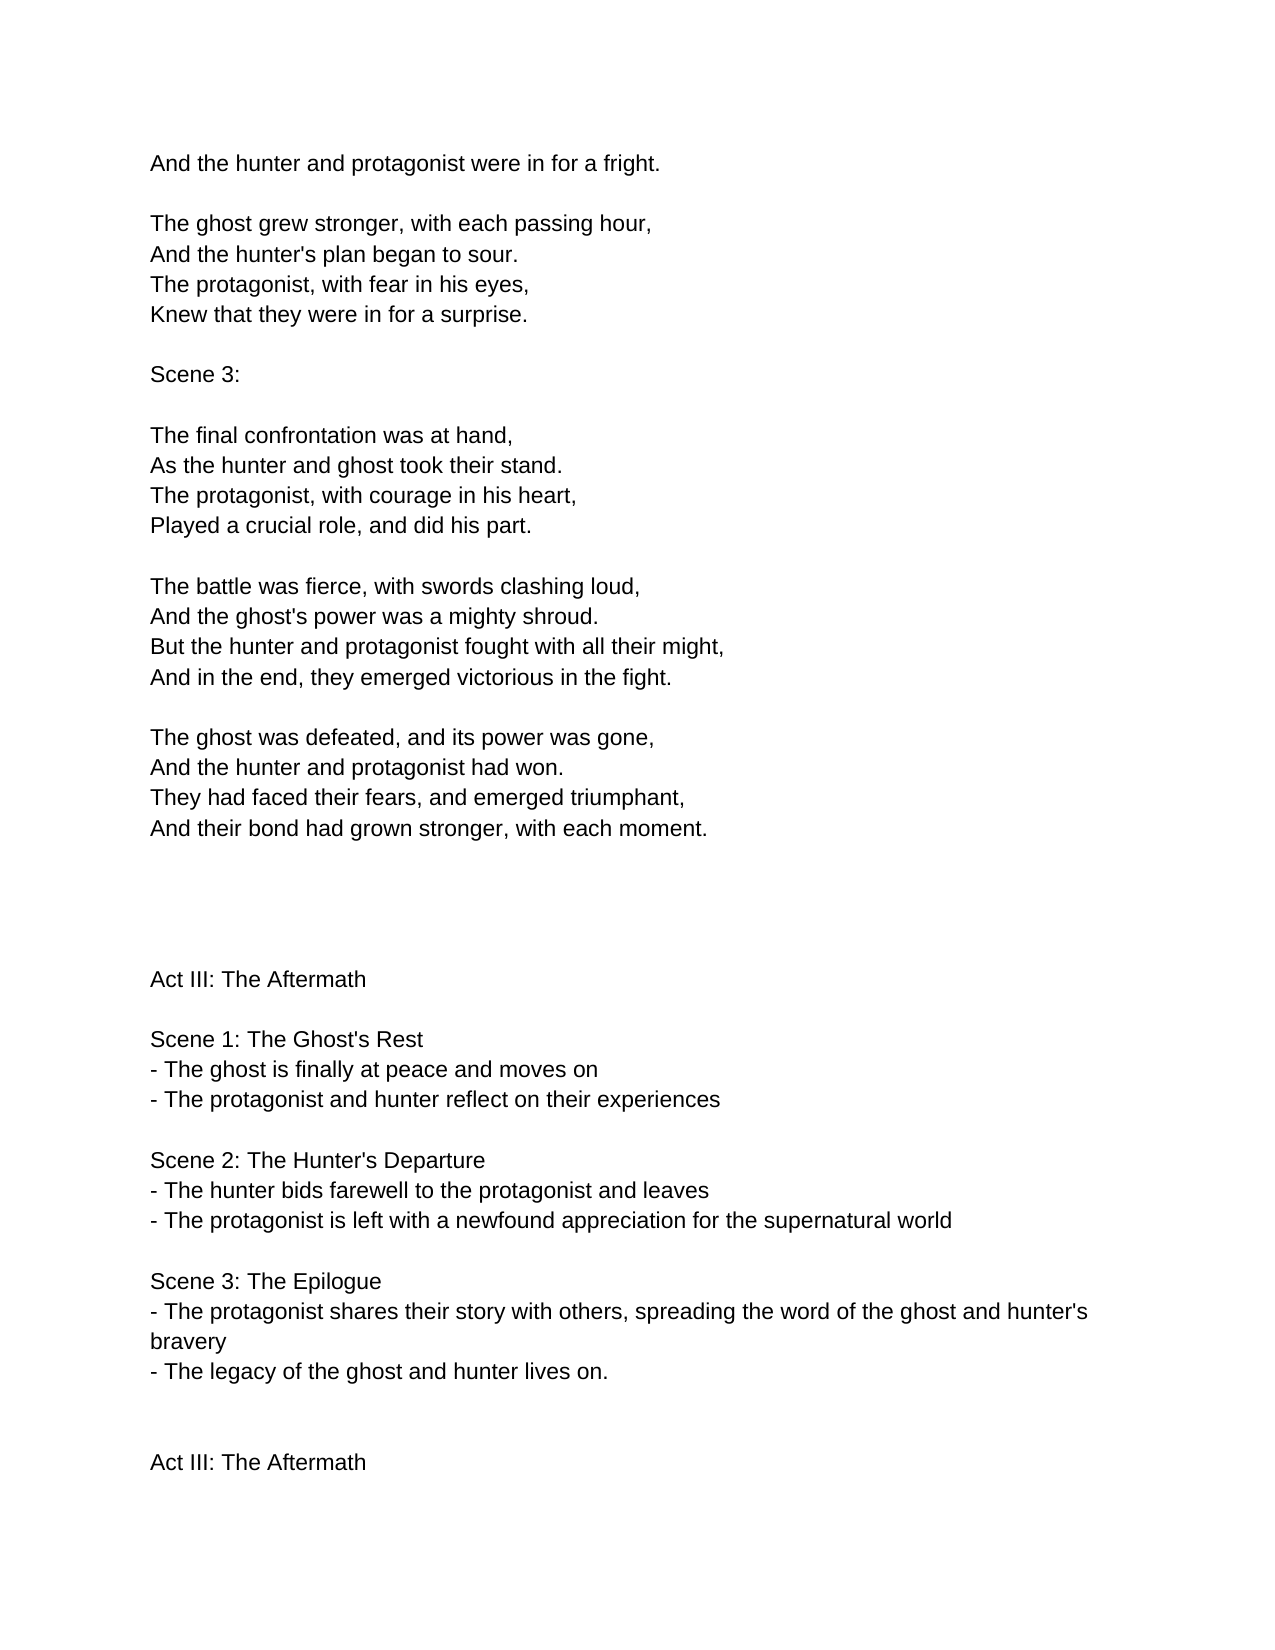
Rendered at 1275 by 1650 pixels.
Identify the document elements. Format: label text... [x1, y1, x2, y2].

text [150, 150, 1125, 841]
text Act III: The Aftermath Scene 1: The Ghost's Rest - The ghost is finally at peace and moves on - The protagonist and hunter reflect on their experiences Scene 2: The Hunter's Departure - The hunter bids farewell to the protagonist and leaves - The protagonist is left with a newfound appreciation for the supernatural world Scene 3: The Epilogue - The protagonist shares their story with others, spreading the word of the ghost and hunter's bravery - The legacy of the ghost and hunter lives on. [150, 966, 1125, 1385]
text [150, 1449, 1125, 1475]
